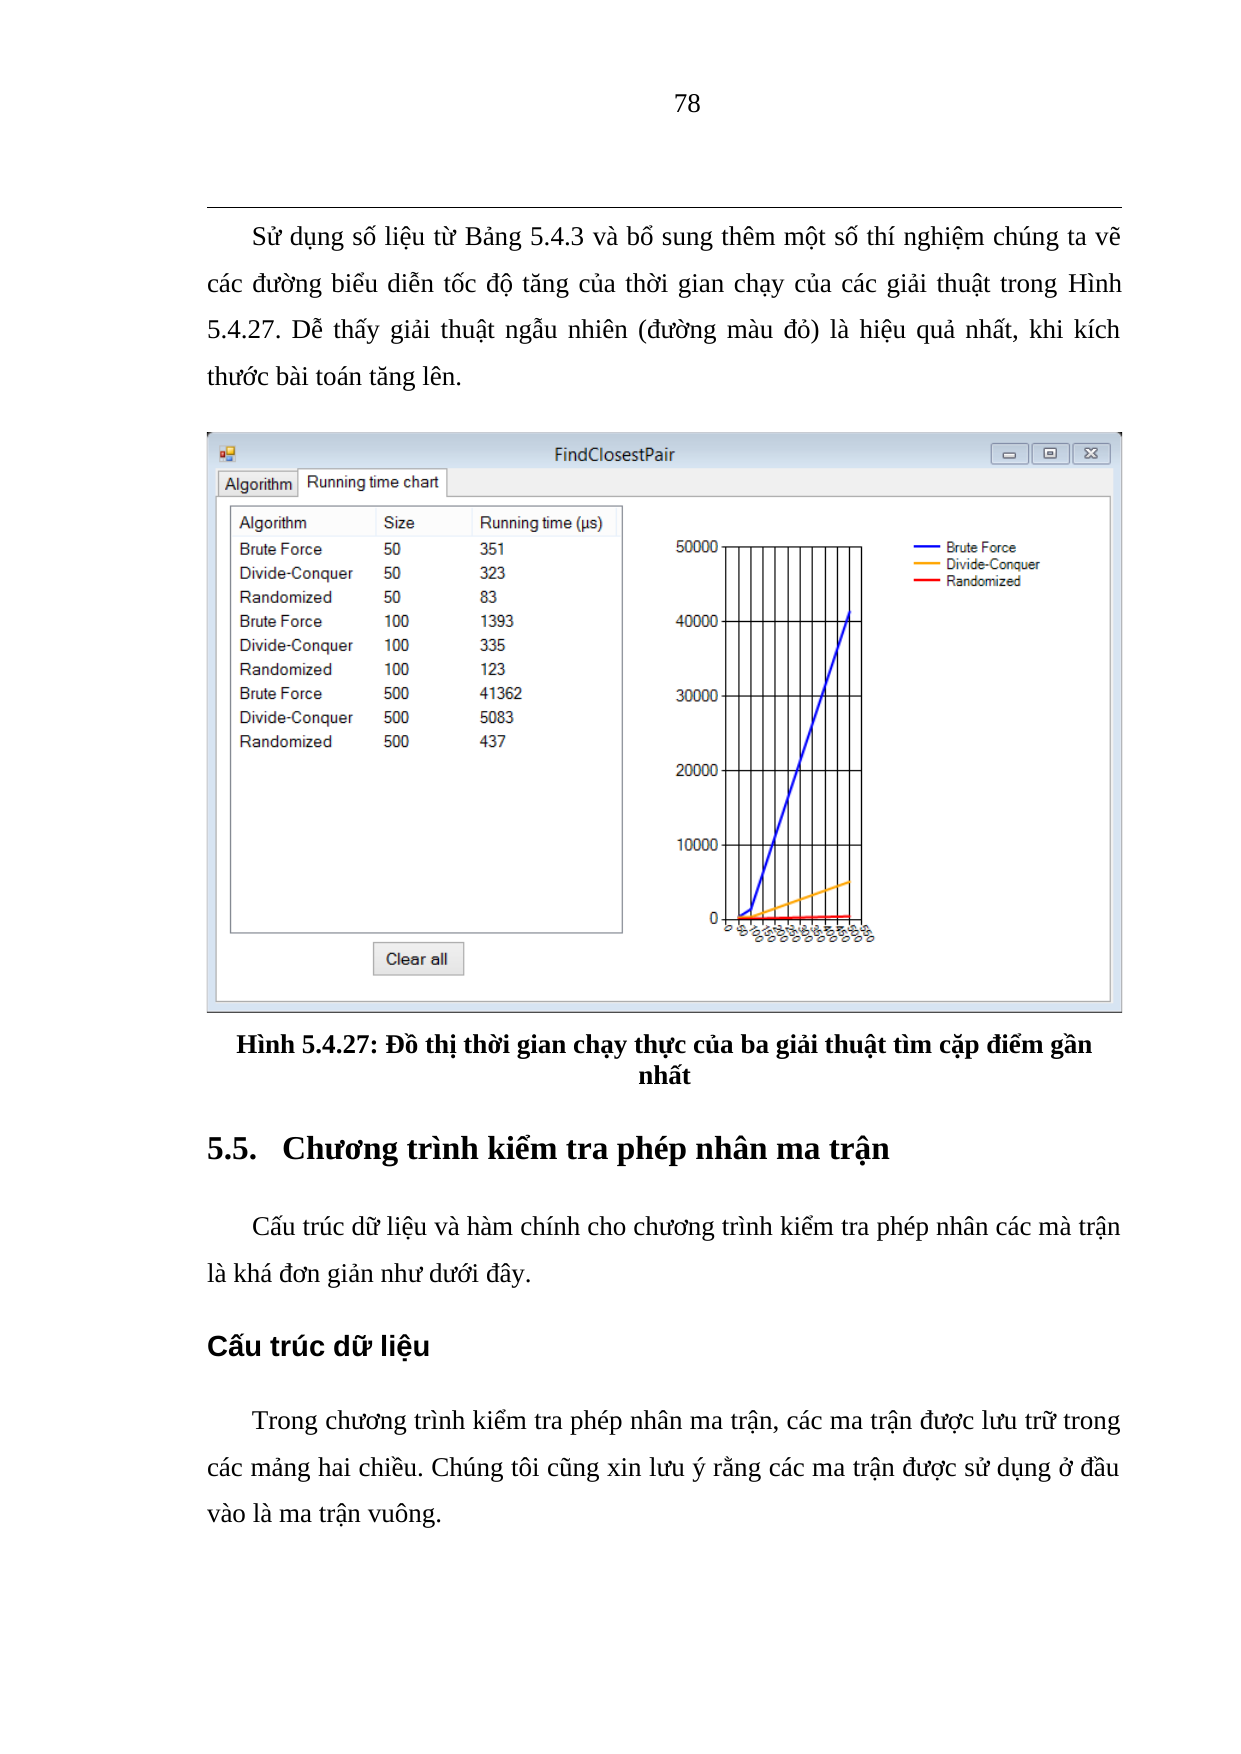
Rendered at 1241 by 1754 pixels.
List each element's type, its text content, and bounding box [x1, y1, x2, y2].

text Cấu trúc dữ liệu và hàm chính cho chương trình kiểm tra phép nhân các mà trận là khá đơn giản như dưới đây. [207, 1211, 1122, 1288]
text Trong chương trình kiểm tra phép nhân ma trận, các ma trận được lưu trữ trong các mảng hai chiều. Chúng tôi cũng xin lưu ý rằng các ma trận được sử dụng ở đầu vào là ma trận vuông. [207, 1404, 1122, 1529]
text Cấu trúc dữ liệu [207, 1329, 1122, 1362]
subtitle Chương trình kiểm tra phép nhân ma trận [207, 1128, 1122, 1166]
